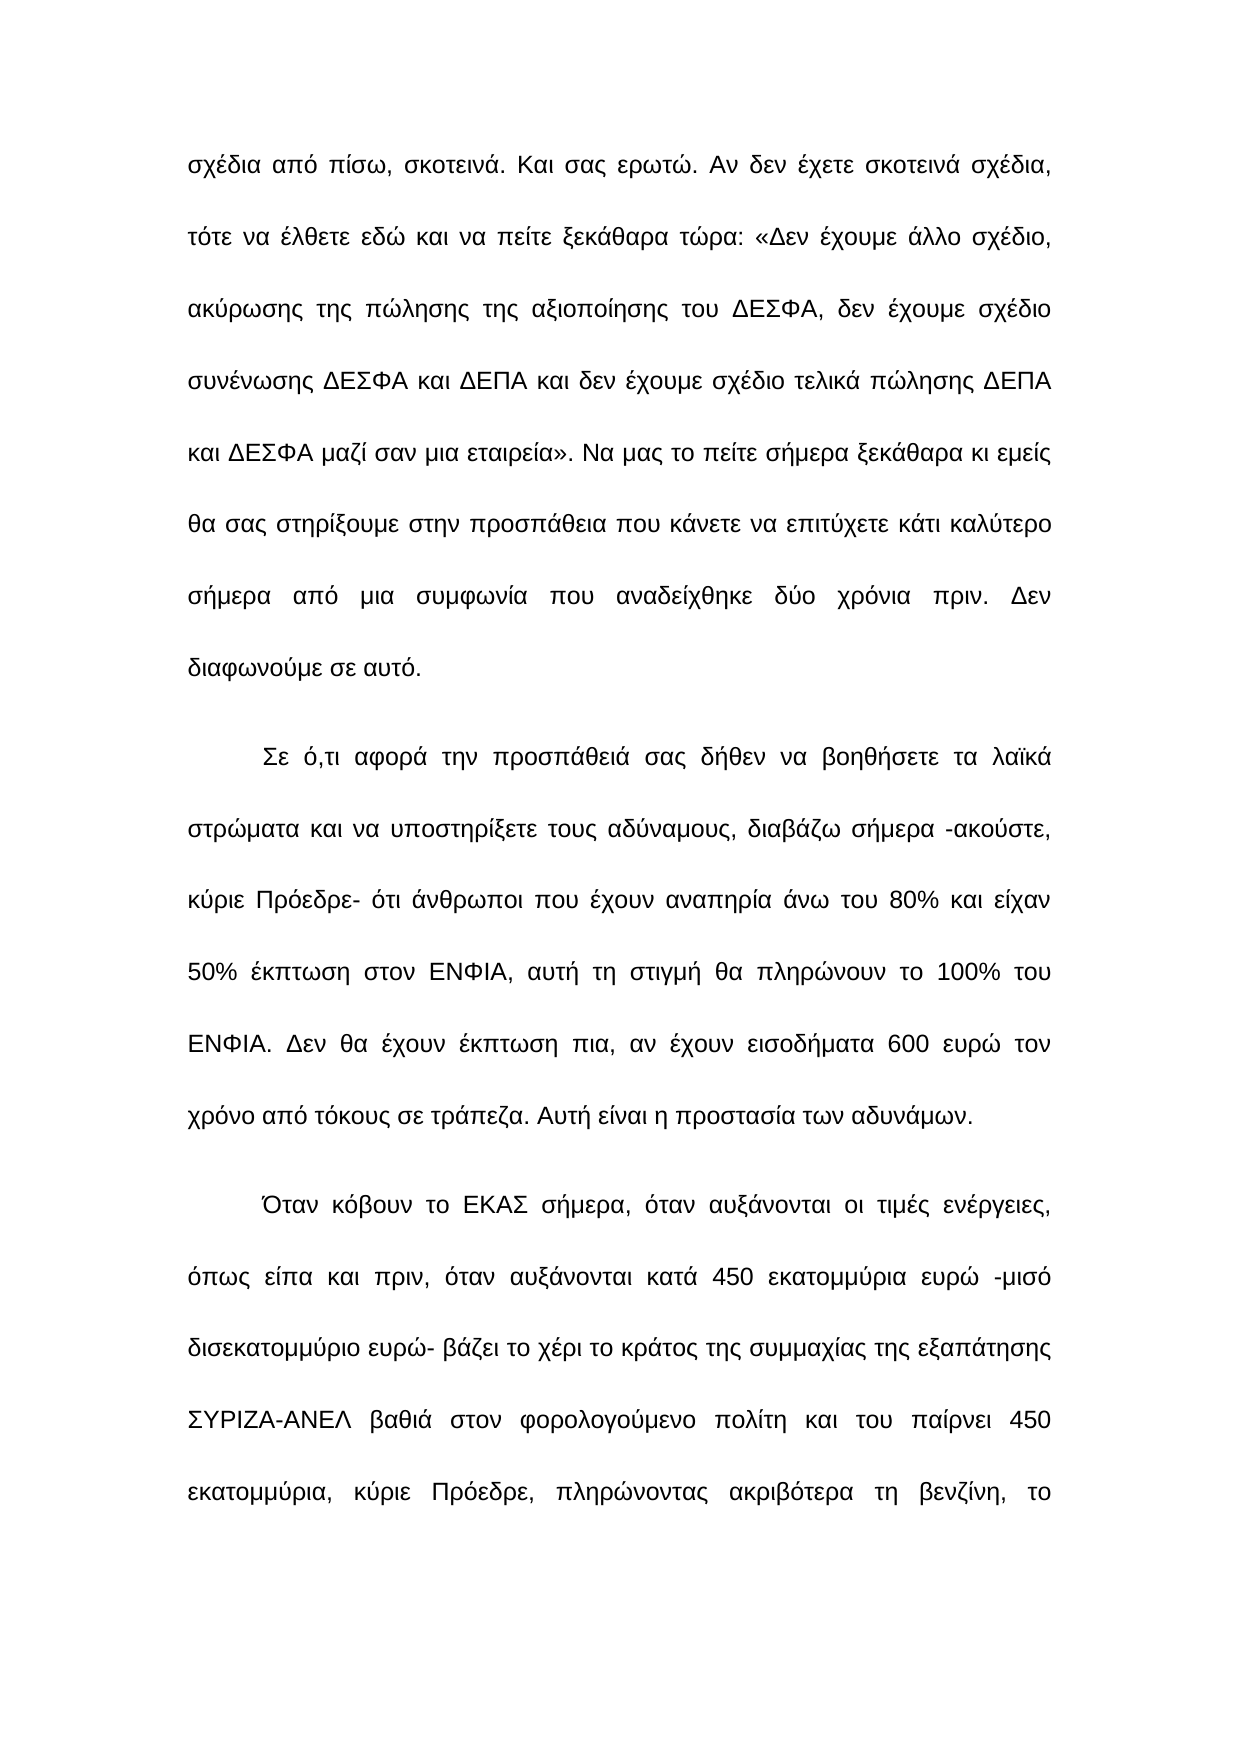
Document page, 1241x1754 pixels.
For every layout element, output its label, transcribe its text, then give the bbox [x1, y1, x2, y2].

text Σε ό,τι αφορά την προσπάθειά σας δήθεν να βοηθήσετε τα λαϊκά στρώματα και να υποστηρίξετε τους αδύναμους, διαβάζω σήμερα -ακούστε, κύριε Πρόεδρε- ότι άνθρωποι που έχουν αναπηρία άνω του 80% και είχαν 50% έκπτωση στον ΕΝΦΙΑ, αυτή τη στιγμή θα πληρώνουν το 100% του ΕΝΦΙΑ. Δεν θα έχουν έκπτωση πια, αν έχουν εισοδήματα 600 ευρώ τον χρόνο από τόκους σε τράπεζα. Αυτή είναι η προστασία των αδυνάμων. [187, 742, 1053, 1130]
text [187, 150, 1053, 682]
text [187, 1189, 1053, 1506]
